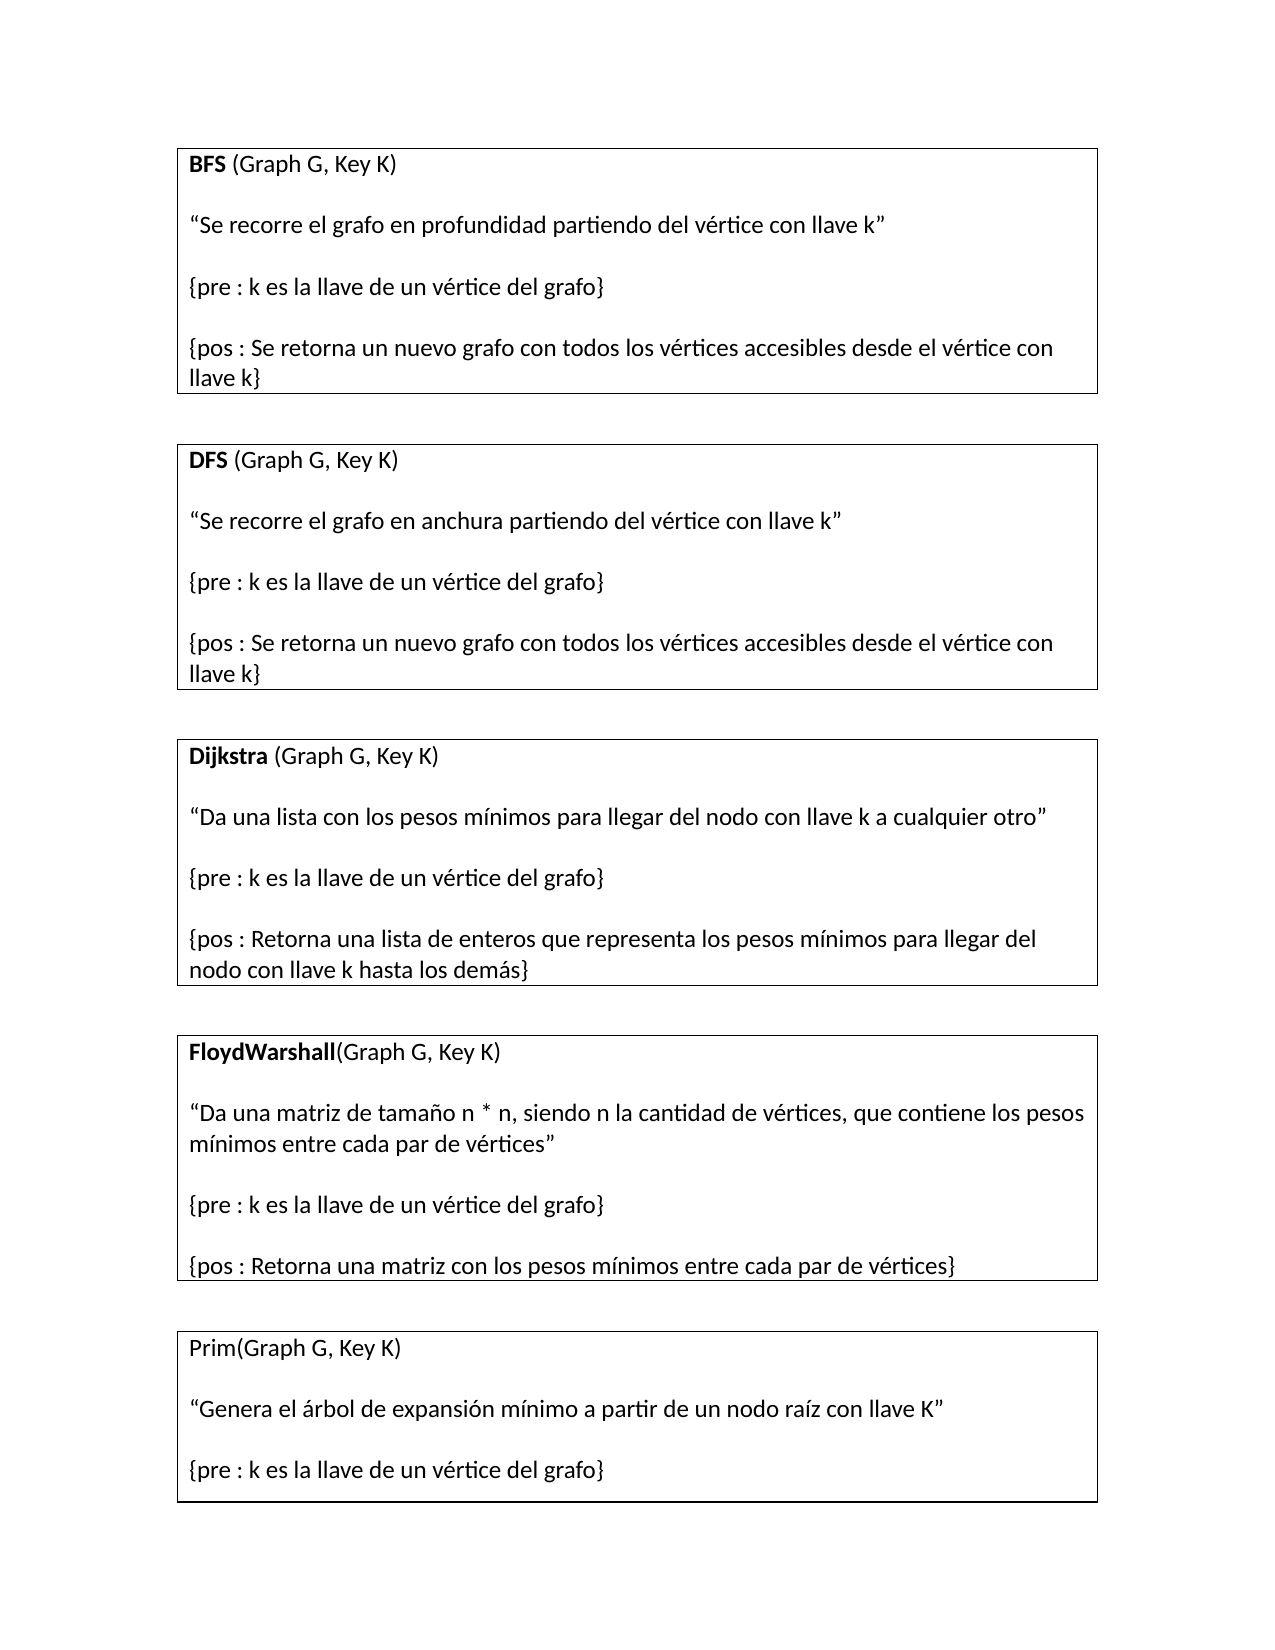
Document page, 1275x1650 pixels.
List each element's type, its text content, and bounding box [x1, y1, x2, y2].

table_header BFS (Graph G, Key K) “Se recorre el grafo en profundidad partiendo del vértice con llave k” {pre : k es la llave de un vértice del grafo} {pos : Se retorna un nuevo grafo con todos los vértices accesibles desde el vértice con llave k} [178, 149, 1097, 393]
table_header DFS (Graph G, Key K) “Se recorre el grafo en anchura partiendo del vértice con llave k” {pre : k es la llave de un vértice del grafo} {pos : Se retorna un nuevo grafo con todos los vértices accesibles desde el vértice con llave k} [178, 445, 1097, 689]
table_header Dijkstra (Graph G, Key K) “Da una lista con los pesos mínimos para llegar del nodo con llave k a cualquier otro” {pre : k es la llave de un vértice del grafo} {pos : Retorna una lista de enteros que representa los pesos mínimos para llegar del nodo con llave k hasta los demás} [178, 740, 1097, 984]
table_header FloydWarshall(Graph G, Key K) “Da una matriz de tamaño n * n, siendo n la cantidad de vértices, que contiene los pesos mínimos entre cada par de vértices” {pre : k es la llave de un vértice del grafo} {pos : Retorna una matriz con los pesos mínimos entre cada par de vértices} [178, 1036, 1097, 1280]
